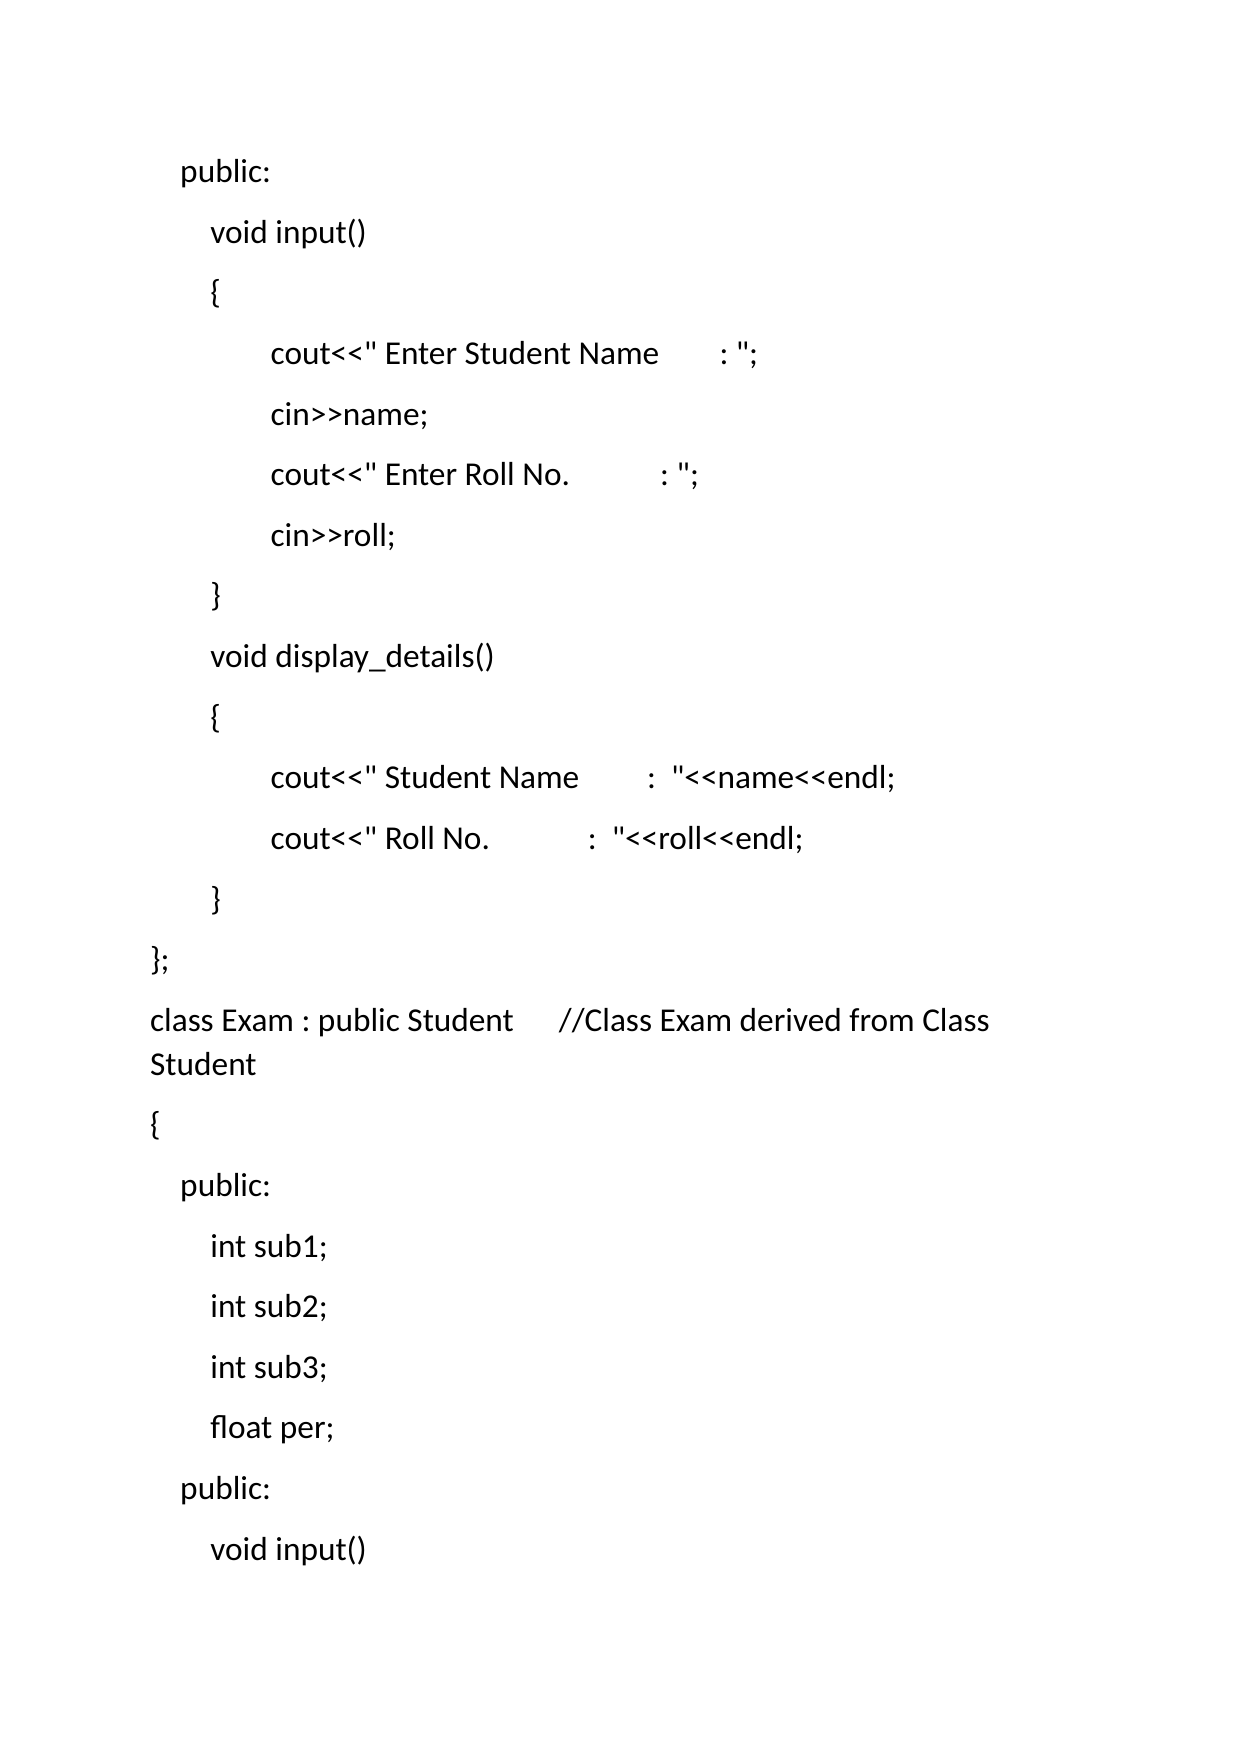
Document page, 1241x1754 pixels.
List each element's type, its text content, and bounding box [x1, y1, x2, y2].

text } [150, 574, 1090, 615]
text public: [150, 1164, 1090, 1205]
text public: [150, 1467, 1090, 1508]
text cin>>roll; [150, 514, 1090, 554]
text } [150, 877, 1090, 918]
text { [150, 696, 1090, 736]
text { [150, 271, 1090, 312]
text public: [150, 150, 1090, 191]
text { [150, 1103, 1090, 1144]
text int sub3; [150, 1346, 1090, 1387]
text cout<<" Enter Student Name : "; [150, 332, 1090, 373]
text class Exam : public Student //Class Exam derived from Class Student [150, 999, 1090, 1083]
text cout<<" Student Name : "<<name<<endl; [150, 756, 1090, 797]
text int sub2; [150, 1285, 1090, 1326]
text cout<<" Roll No. : "<<roll<<endl; [150, 817, 1090, 858]
text void input() [150, 1528, 1090, 1568]
text cout<<" Enter Roll No. : "; [150, 453, 1090, 494]
text float per; [150, 1406, 1090, 1447]
text }; [150, 938, 1090, 979]
text cin>>name; [150, 392, 1090, 433]
text void input() [150, 211, 1090, 251]
text int sub1; [150, 1224, 1090, 1265]
text void display_details() [150, 635, 1090, 676]
